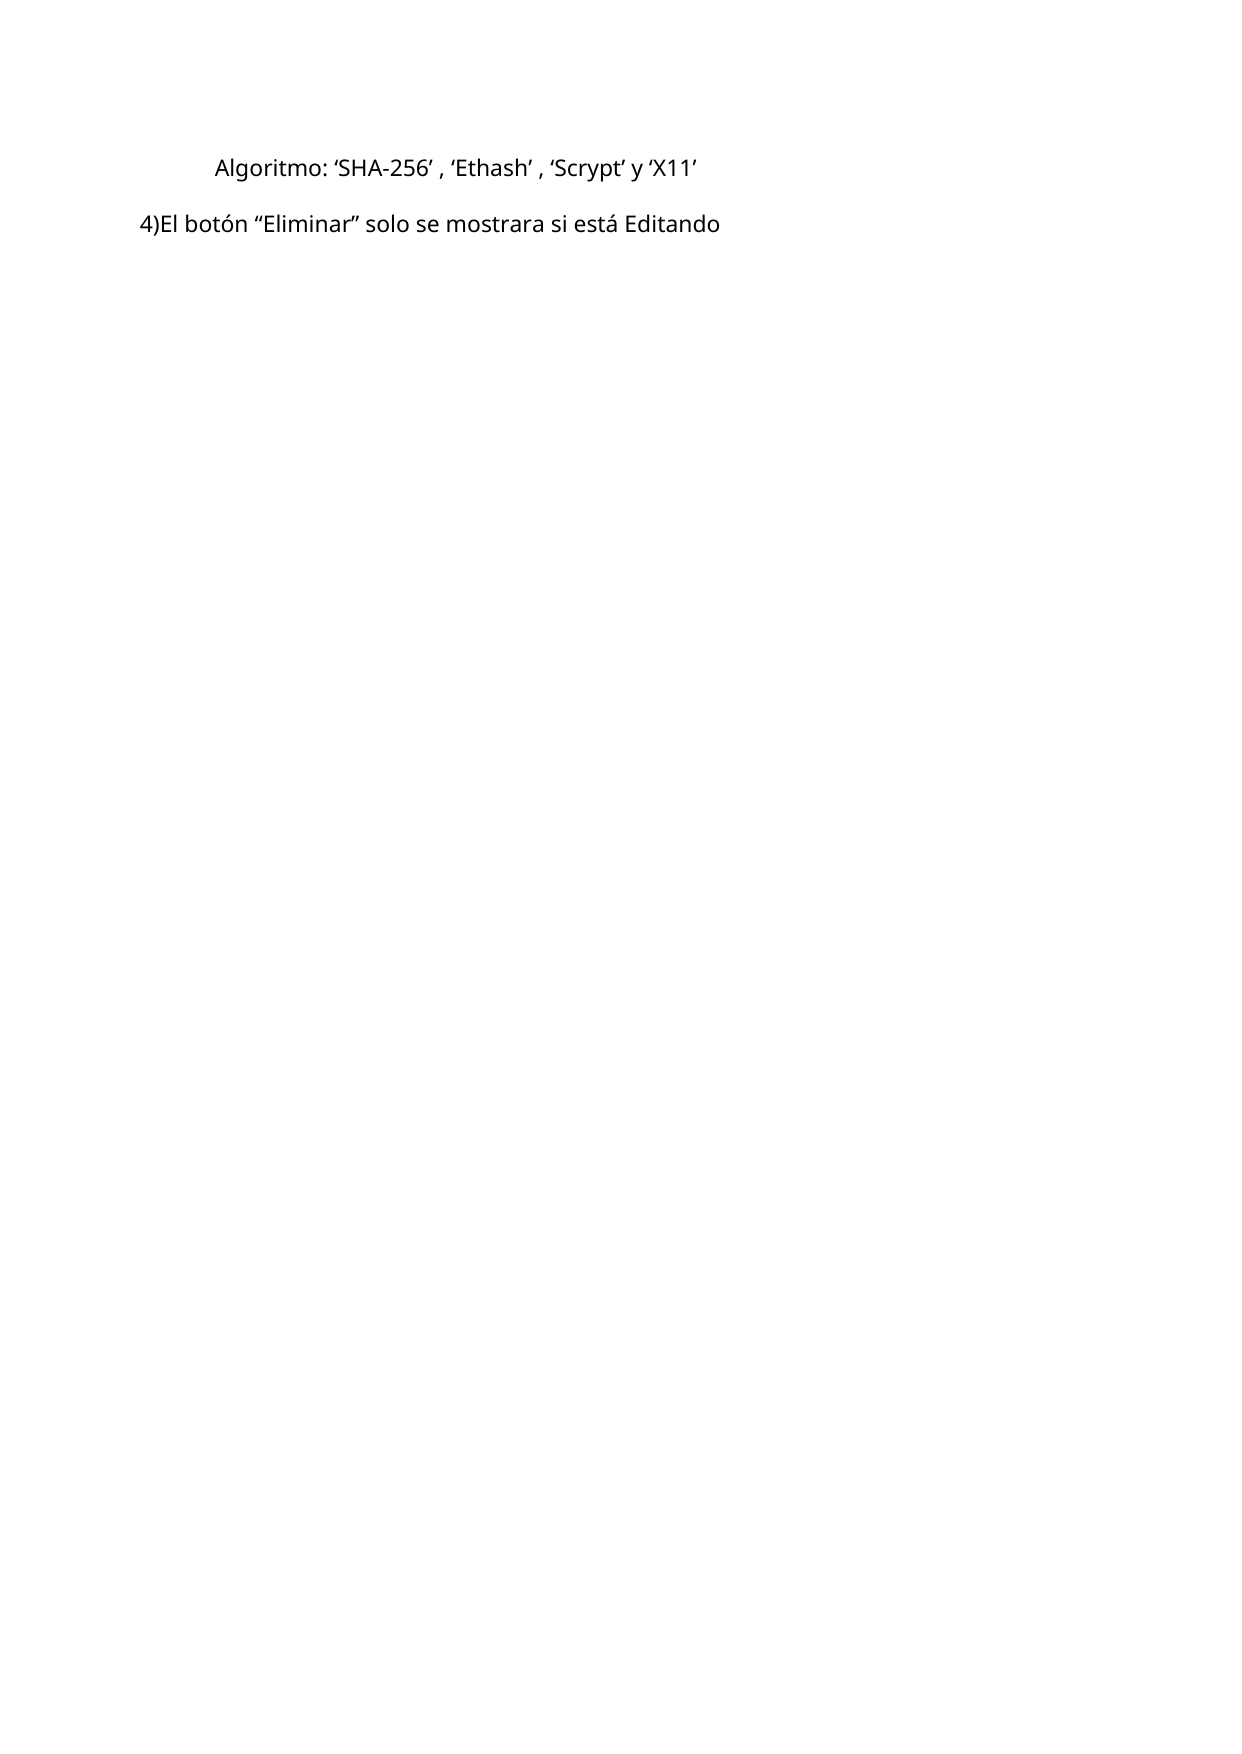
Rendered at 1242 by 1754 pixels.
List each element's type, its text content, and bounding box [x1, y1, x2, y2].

text Algoritmo: ‘SHA-256’ , ‘Ethash’ , ‘Scrypt’ y ‘X11’ [150, 152, 954, 183]
text 4)El botón “Eliminar” solo se mostrara si está Editando [139, 208, 954, 239]
